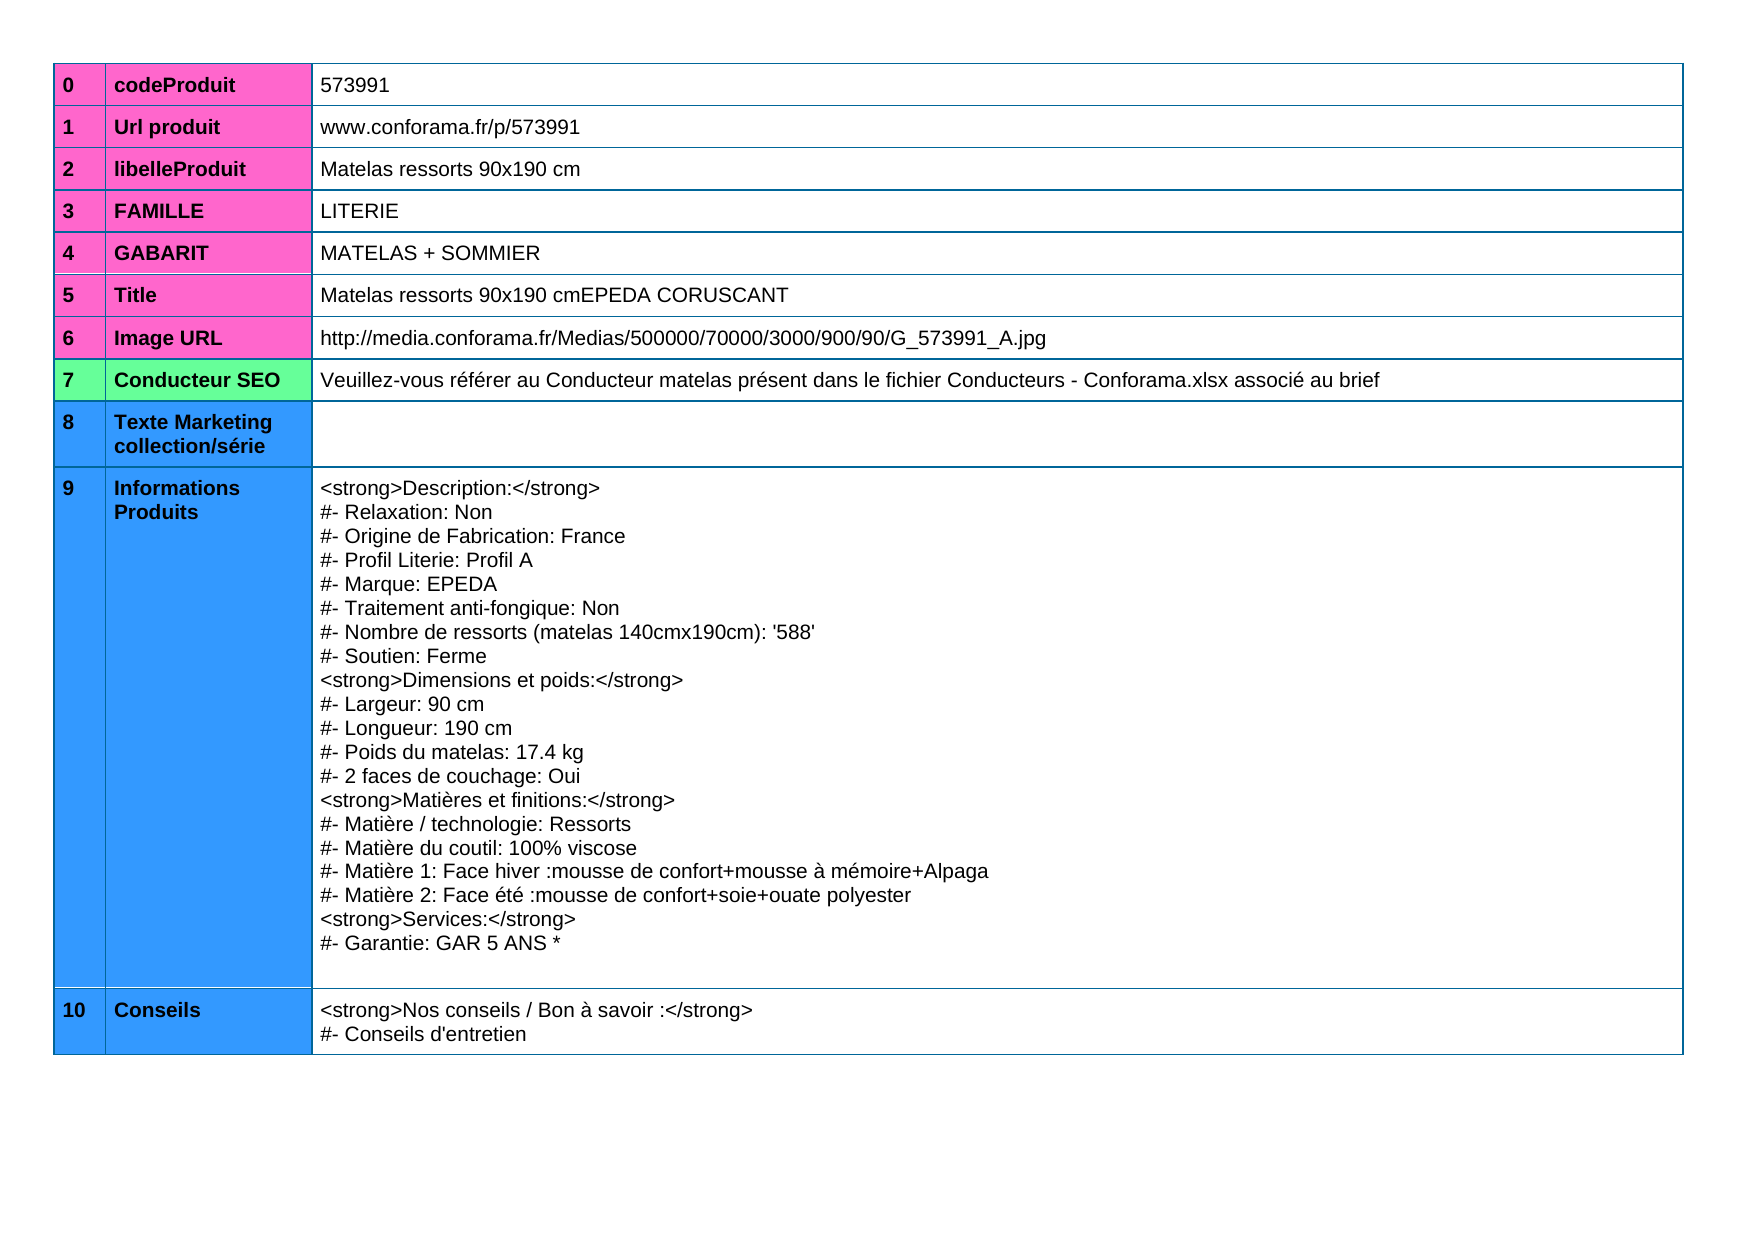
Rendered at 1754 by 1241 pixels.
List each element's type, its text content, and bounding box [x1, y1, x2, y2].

table_cell 4 [55, 233, 105, 273]
table_cell <strong>Description:</strong> #- Relaxation: Non #- Origine de Fabrication: France #- Profil Literie: Profil A #- Marque: EPEDA #- Traitement anti-fongique: Non #- Nombre de ressorts (matelas 140cmx190cm): '588' #- Soutien: Ferme <strong>Dimensions et poids:</strong> #- Largeur: 90 cm #- Longueur: 190 cm #- Poids du matelas: 17.4 kg #- 2 faces de couchage: Oui <strong>Matières et finitions:</strong> #- Matière / technologie: Ressorts #- Matière du coutil: 100% viscose #- Matière 1: Face hiver :mousse de confort+mousse à mémoire+Alpaga #- Matière 2: Face été :mousse de confort+soie+ouate polyester <strong>Services:</strong> #- Garantie: GAR 5 ANS * [313, 468, 1682, 987]
table_cell Matelas ressorts 90x190 cmEPEDA CORUSCANT [313, 275, 1682, 316]
table_cell libelleProduit [106, 148, 311, 189]
table_cell Url produit [106, 106, 311, 147]
table_cell Image URL [106, 317, 311, 358]
table_header 573991 [313, 64, 1682, 105]
table_cell GABARIT [106, 233, 311, 273]
table_cell Texte Marketing collection/série [106, 402, 311, 466]
table_cell LITERIE [313, 191, 1682, 231]
table_cell Conseils [106, 989, 311, 1054]
table_cell Title [106, 275, 311, 316]
table_cell <strong>Nos conseils / Bon à savoir :</strong> #- Conseils d'entretien [313, 989, 1682, 1054]
table_cell 6 [55, 317, 105, 358]
table_cell www.conforama.fr/p/573991 [313, 106, 1682, 147]
table_cell Matelas ressorts 90x190 cm [313, 148, 1682, 189]
table_cell Veuillez-vous référer au Conducteur matelas présent dans le fichier Conducteurs - Conforama.xlsx associé au brief [313, 360, 1682, 400]
table_cell FAMILLE [106, 191, 311, 231]
table_cell Conducteur SEO [106, 360, 311, 400]
table_header 0 [55, 64, 105, 105]
table_cell 3 [55, 191, 105, 231]
table_cell http://media.conforama.fr/Medias/500000/70000/3000/900/90/G_573991_A.jpg [313, 317, 1682, 358]
table_cell MATELAS + SOMMIER [313, 233, 1682, 273]
table_cell 9 [55, 468, 105, 987]
table_cell [313, 402, 1682, 466]
table_cell 2 [55, 148, 105, 189]
table_header codeProduit [106, 64, 311, 105]
table_cell 10 [55, 989, 105, 1054]
table_cell Informations Produits [106, 468, 311, 987]
table_cell 8 [55, 402, 105, 466]
table_cell 1 [55, 106, 105, 147]
table_cell 5 [55, 275, 105, 316]
table_cell 7 [55, 360, 105, 400]
